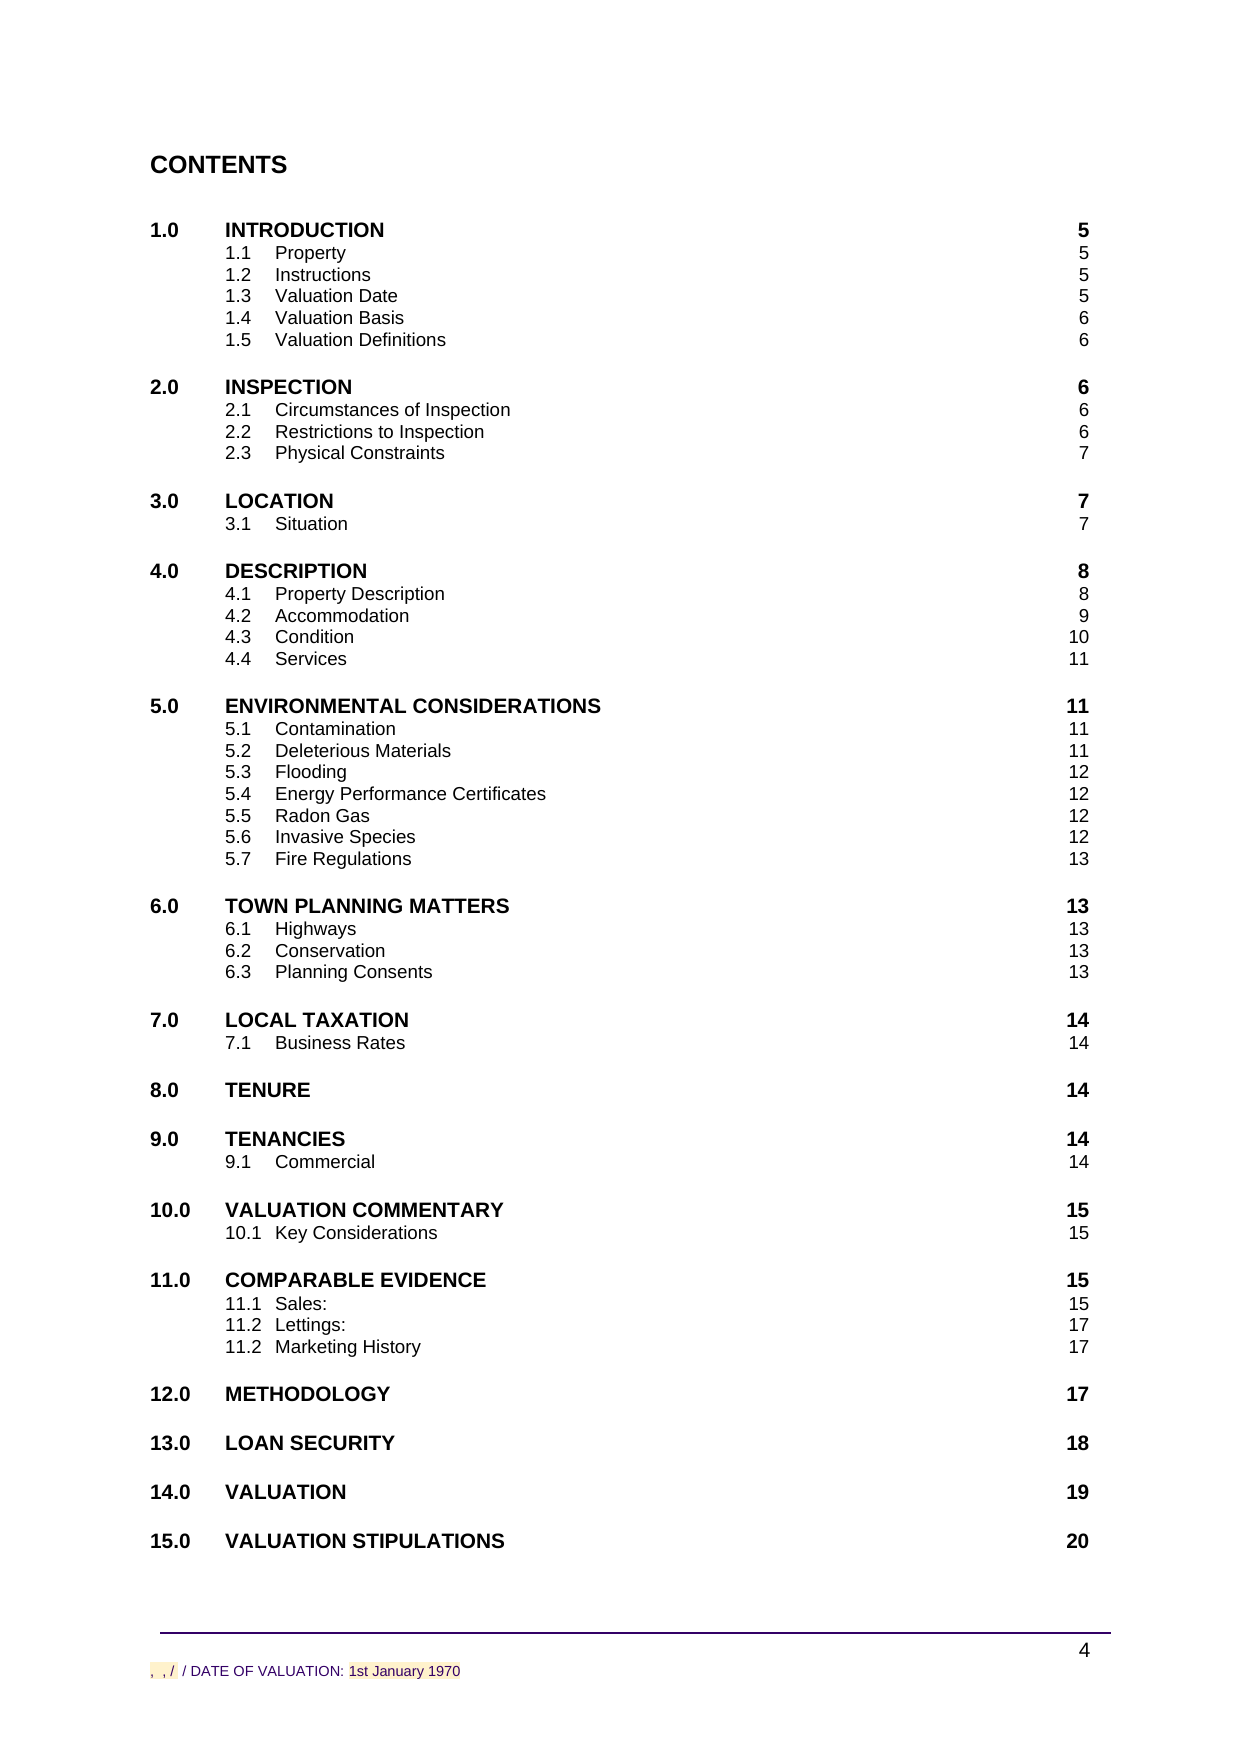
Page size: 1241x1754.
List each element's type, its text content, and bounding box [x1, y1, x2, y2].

text CONTENTS [150, 150, 1090, 179]
